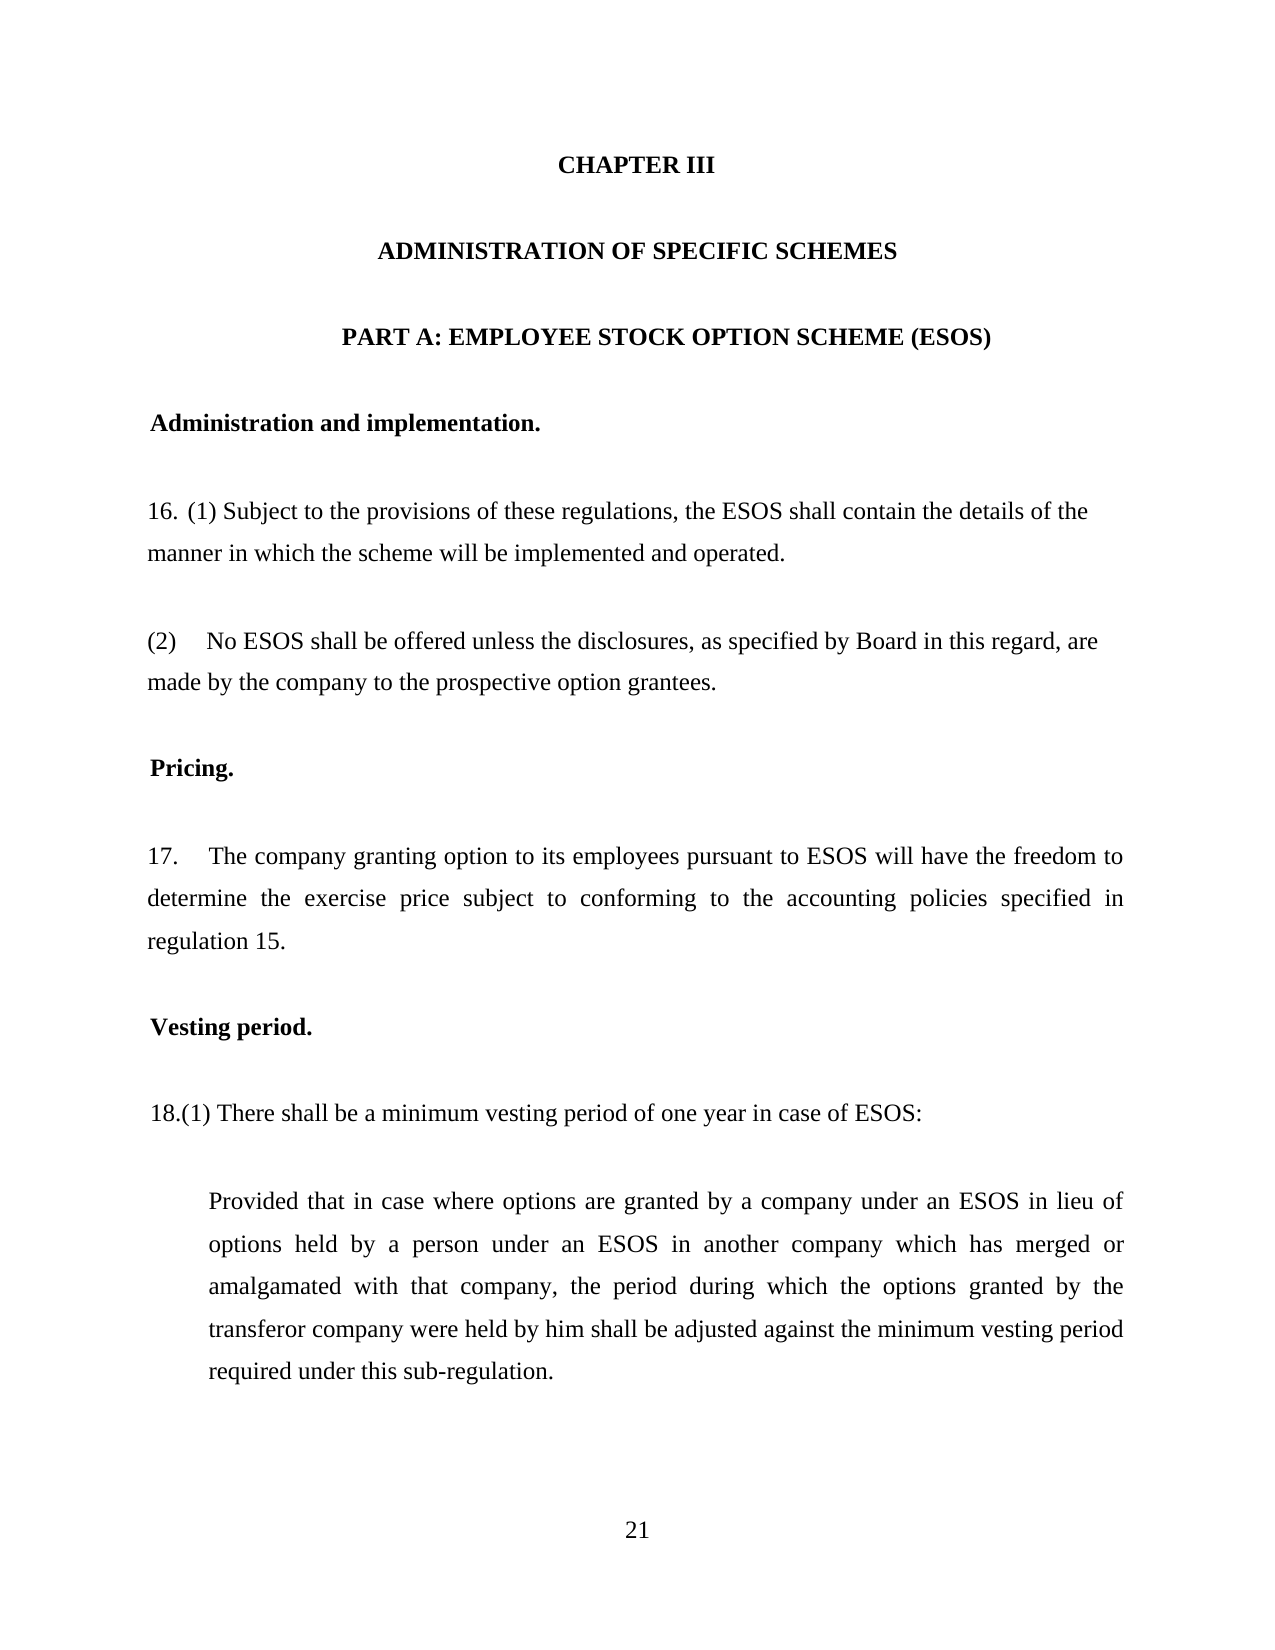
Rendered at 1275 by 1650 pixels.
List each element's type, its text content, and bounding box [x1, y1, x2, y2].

text 18.(1) There shall be a minimum vesting period of one year in case of ESOS: [150, 1098, 1125, 1127]
list No ESOS shall be offered unless the disclosures, as specified by Board in this regard, are made by the company to the prospective option grantees. [147, 626, 1125, 696]
text Vesting period. [150, 1012, 1125, 1041]
text CHAPTER III [147, 150, 1126, 179]
text Provided that in case where options are granted by a company under an ESOS in lieu of options held by a person under an ESOS in another company which has merged or amalgamated with that company, the period during which the options granted by the transferor company were held by him shall be adjusted against the minimum vesting period required under this sub-regulation. [208, 1186, 1125, 1385]
text Administration and implementation. [150, 408, 1125, 437]
text ADMINISTRATION OF SPECIFIC SCHEMES [147, 236, 1128, 265]
text PART A: EMPLOYEE STOCK OPTION SCHEME (ESOS) [342, 322, 1125, 351]
text 21 [147, 1516, 1128, 1544]
text Pricing. [150, 753, 1125, 782]
list The company granting option to its employees pursuant to ESOS will have the freedom to determine the exercise price subject to conforming to the accounting policies specified in regulation 15. [147, 841, 1125, 954]
list (1) Subject to the provisions of these regulations, the ESOS shall contain the details of the manner in which the scheme will be implemented and operated. [147, 496, 1125, 567]
